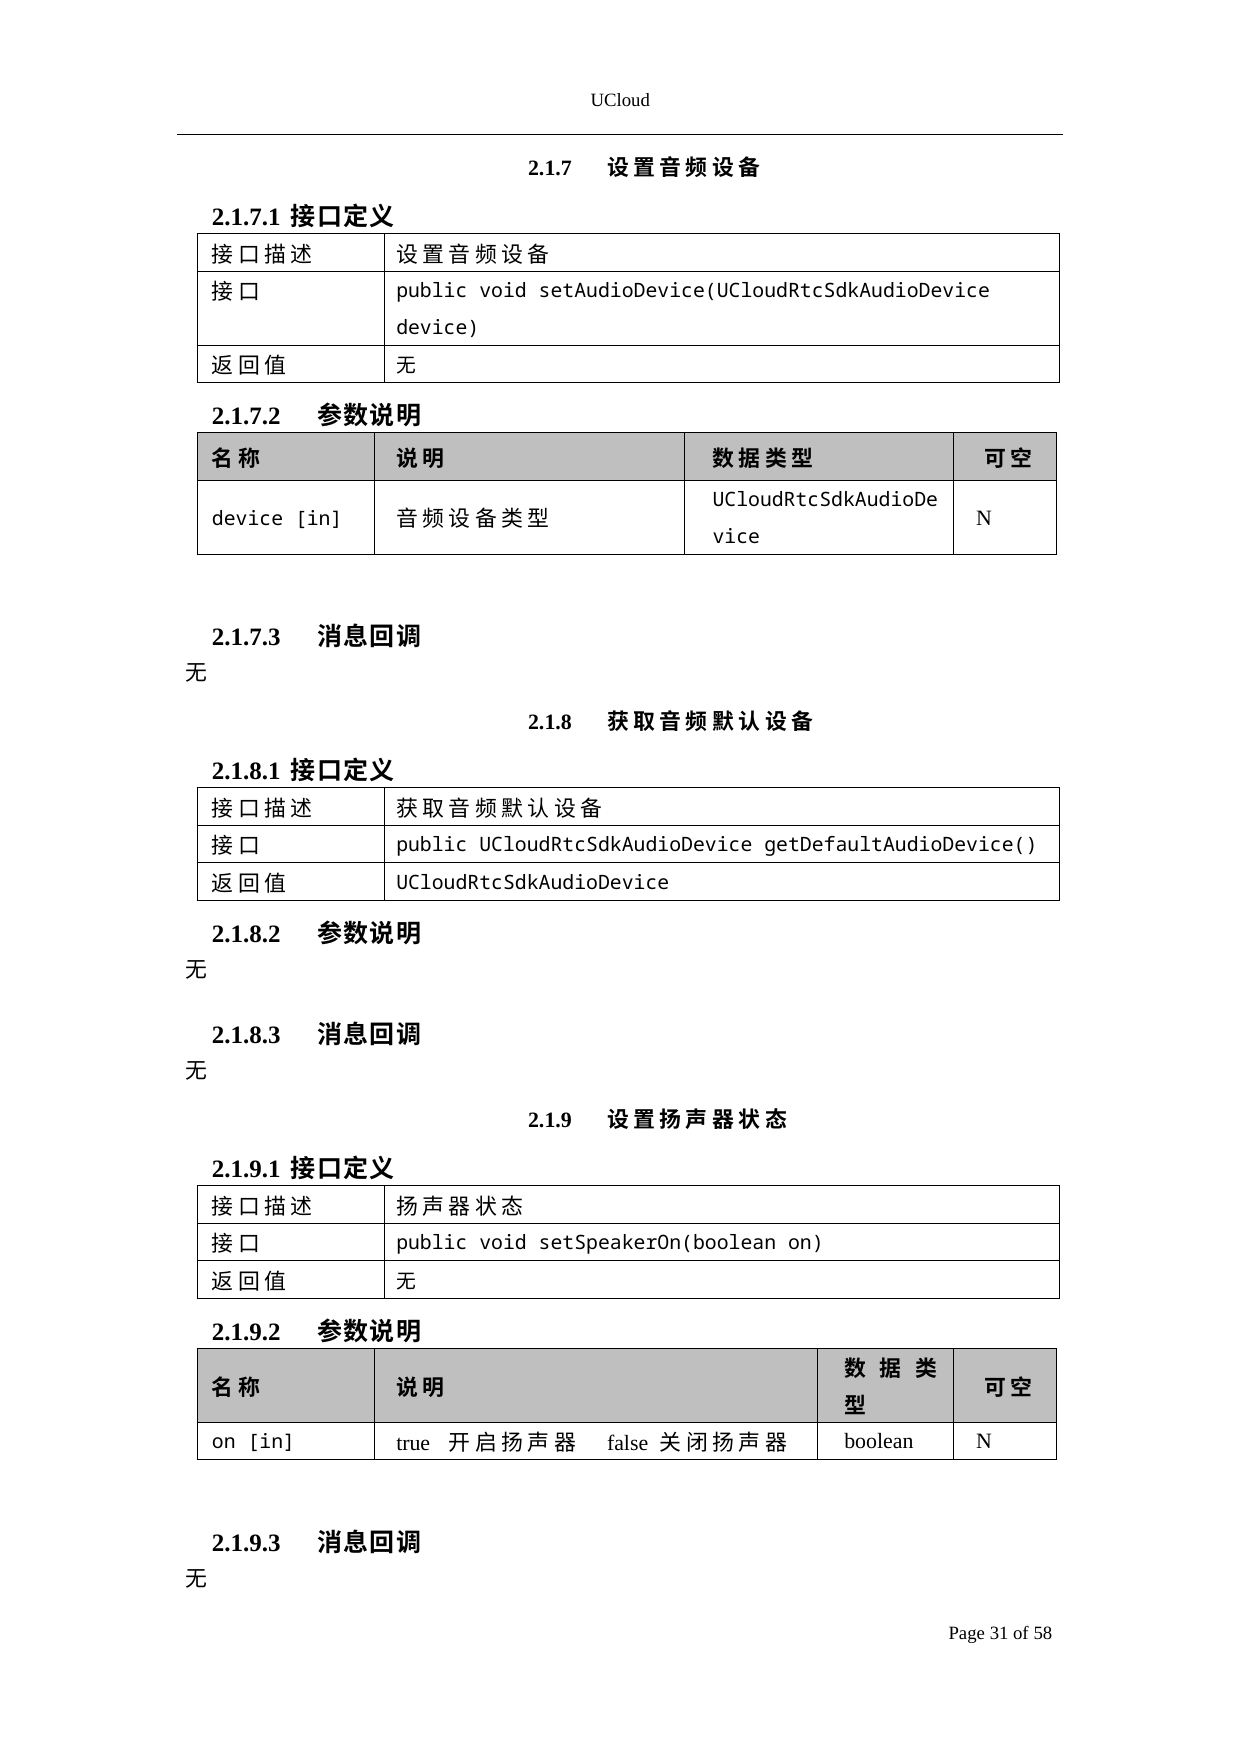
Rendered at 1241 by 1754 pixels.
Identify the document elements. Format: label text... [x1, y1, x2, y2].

table_header 接口描述 [198, 234, 384, 271]
table_cell on [in] [198, 1423, 374, 1459]
subtitle 参数说明 [200, 396, 1055, 432]
subtitle 设置扬声器状态 [510, 1100, 1032, 1136]
table_cell 接口 [198, 1224, 384, 1260]
table_header 数据类型 [818, 1349, 953, 1422]
subtitle 消息回调 [200, 1522, 1055, 1558]
table_cell UCloudRtcSdkAudioDevice [685, 481, 953, 554]
text 无 [185, 1051, 1055, 1087]
subtitle 参数说明 [200, 913, 1055, 950]
table_header 说明 [375, 433, 684, 480]
table_header 名称 [198, 1349, 374, 1422]
subtitle 消息回调 [200, 616, 1055, 653]
table_header 获取音频默认设备 [385, 788, 1059, 825]
table_header 可空 [954, 433, 1056, 480]
table_cell 返回值 [198, 1261, 384, 1298]
table_cell true开启扬声器 false 关闭扬声器 [375, 1423, 817, 1459]
table_cell 无 [385, 1261, 1059, 1298]
text 无 [185, 950, 1055, 986]
table_header 数据类型 [685, 433, 953, 480]
table_cell public void setSpeakerOn(boolean on) [385, 1224, 1059, 1260]
subtitle 参数说明 [200, 1311, 1055, 1348]
table_cell public UCloudRtcSdkAudioDevice getDefaultAudioDevice() [385, 826, 1059, 862]
table_header 可空 [954, 1349, 1056, 1422]
table_cell 接口 [198, 272, 384, 345]
table_cell N [954, 1423, 1056, 1459]
table_cell 接口 [198, 826, 384, 862]
table_cell boolean [818, 1423, 953, 1459]
subtitle 获取音频默认设备 [510, 702, 1032, 738]
table_cell 返回值 [198, 346, 384, 382]
table_cell public void setAudioDevice(UCloudRtcSdkAudioDevice device) [385, 272, 1059, 345]
table_header 接口描述 [198, 788, 384, 825]
table_cell UCloudRtcSdkAudioDevice [385, 863, 1059, 900]
text 无 [185, 653, 1055, 689]
table_cell 无 [385, 346, 1059, 382]
subtitle 接口定义 [200, 1149, 1055, 1185]
subtitle 接口定义 [200, 751, 1055, 787]
table_header 接口描述 [198, 1186, 384, 1223]
table_cell N [954, 481, 1056, 554]
table_cell device [in] [198, 481, 374, 554]
subtitle 消息回调 [200, 1014, 1055, 1051]
table_cell 音频设备类型 [375, 481, 684, 554]
table_header 说明 [375, 1349, 817, 1422]
subtitle 设置音频设备 [510, 148, 1032, 184]
table_header 名称 [198, 433, 374, 480]
subtitle 接口定义 [200, 197, 1055, 233]
table_header 扬声器状态 [385, 1186, 1059, 1223]
table_cell 返回值 [198, 863, 384, 900]
table_header 设置音频设备 [385, 234, 1059, 271]
text 无 [185, 1558, 1055, 1595]
